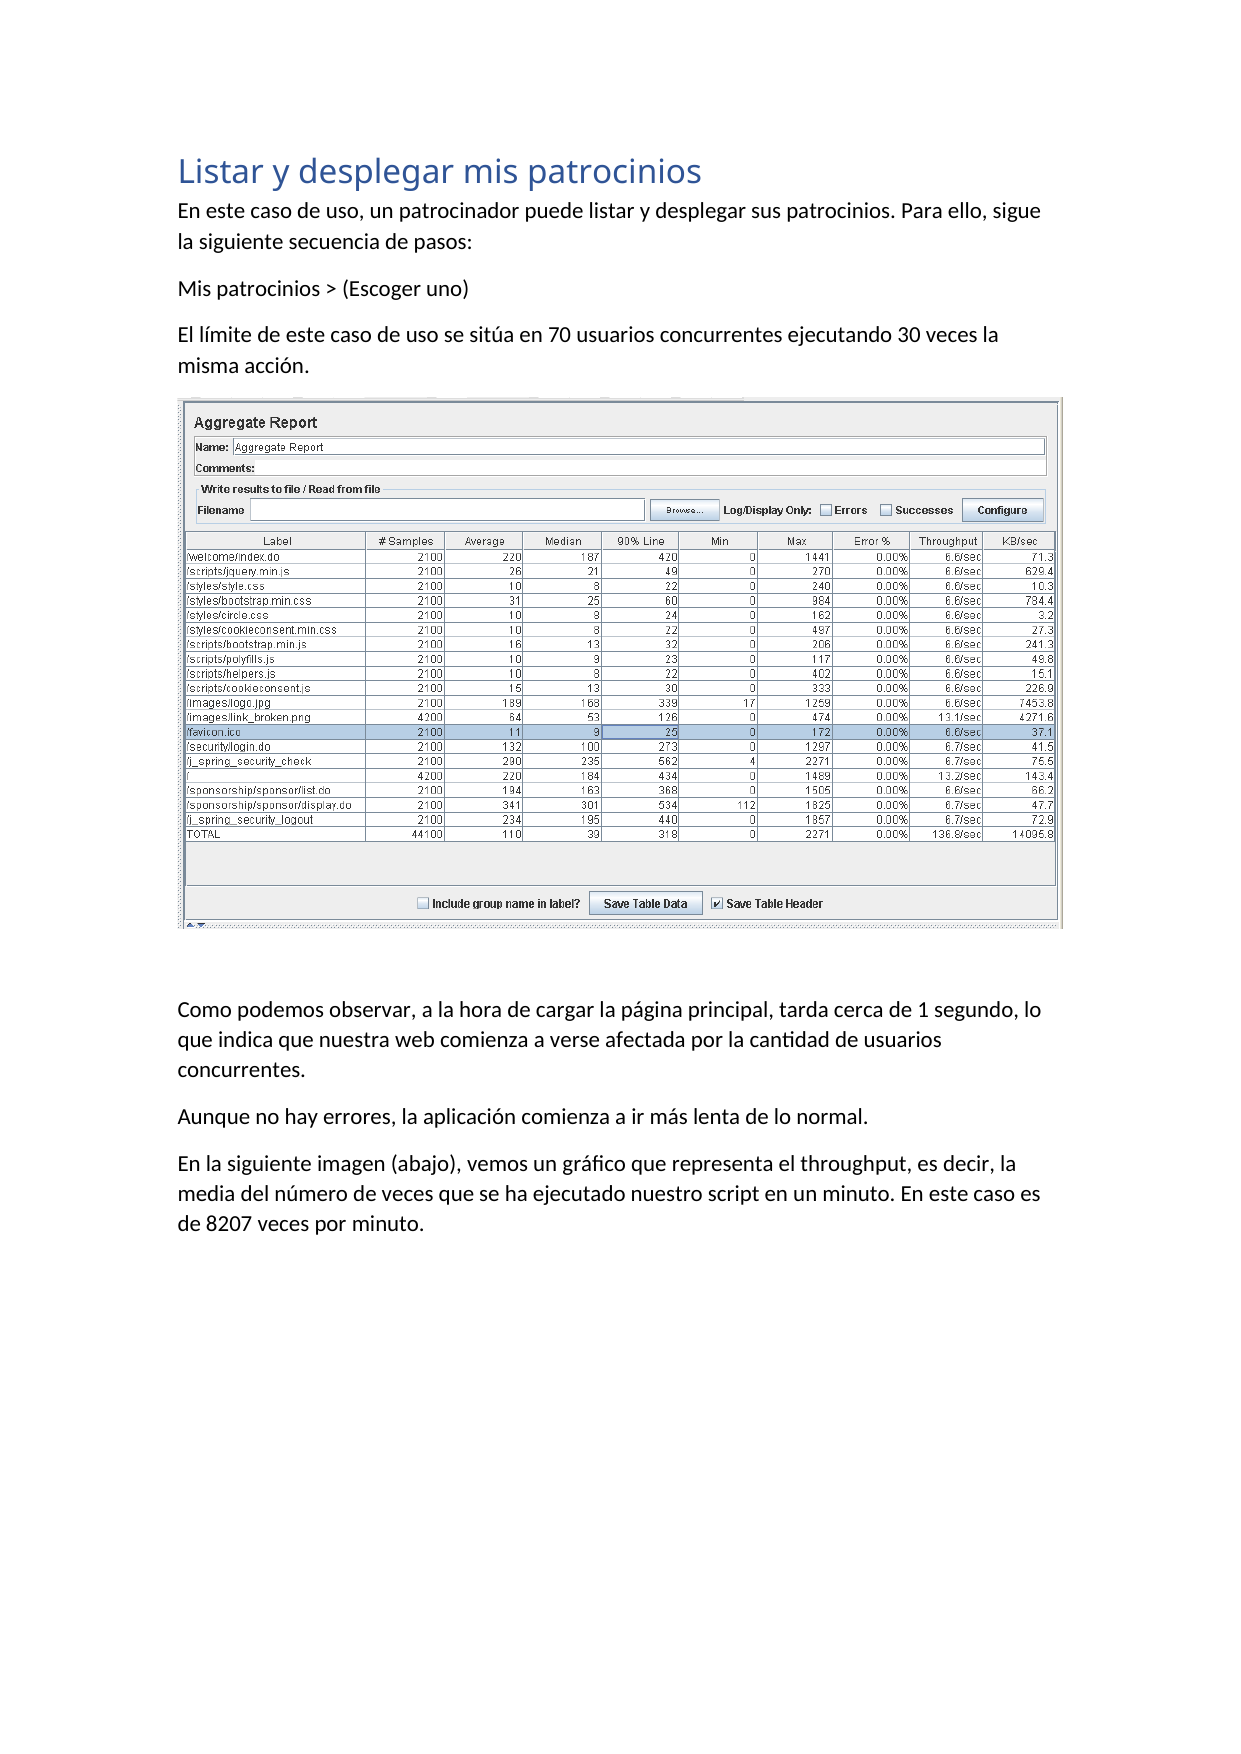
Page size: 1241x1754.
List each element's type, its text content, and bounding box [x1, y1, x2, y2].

picture [177, 397, 1063, 929]
text Mis patrocinios > (Escoger uno) [177, 274, 1063, 302]
text Como podemos observar, a la hora de cargar la página principal, tarda cerca de 1 segundo, lo que indica que nuestra web comienza a verse afectada por la cantidad de usuarios concurrentes. [177, 995, 1063, 1083]
text El límite de este caso de uso se sitúa en 70 usuarios concurrentes ejecutando 30 veces la misma acción. [177, 321, 1063, 379]
text En este caso de uso, un patrocinador puede listar y desplegar sus patrocinios. Para ello, sigue la siguiente secuencia de pasos: [177, 197, 1063, 255]
subtitle Listar y desplegar mis patrocinios [177, 148, 1063, 193]
text En la siguiente imagen (abajo), vemos un gráfico que representa el throughput, es decir, la media del número de veces que se ha ejecutado nuestro script en un minuto. En este caso es de 8207 veces por minuto. [177, 1149, 1063, 1237]
text Aunque no hay errores, la aplicación comienza a ir más lenta de lo normal. [177, 1102, 1063, 1130]
